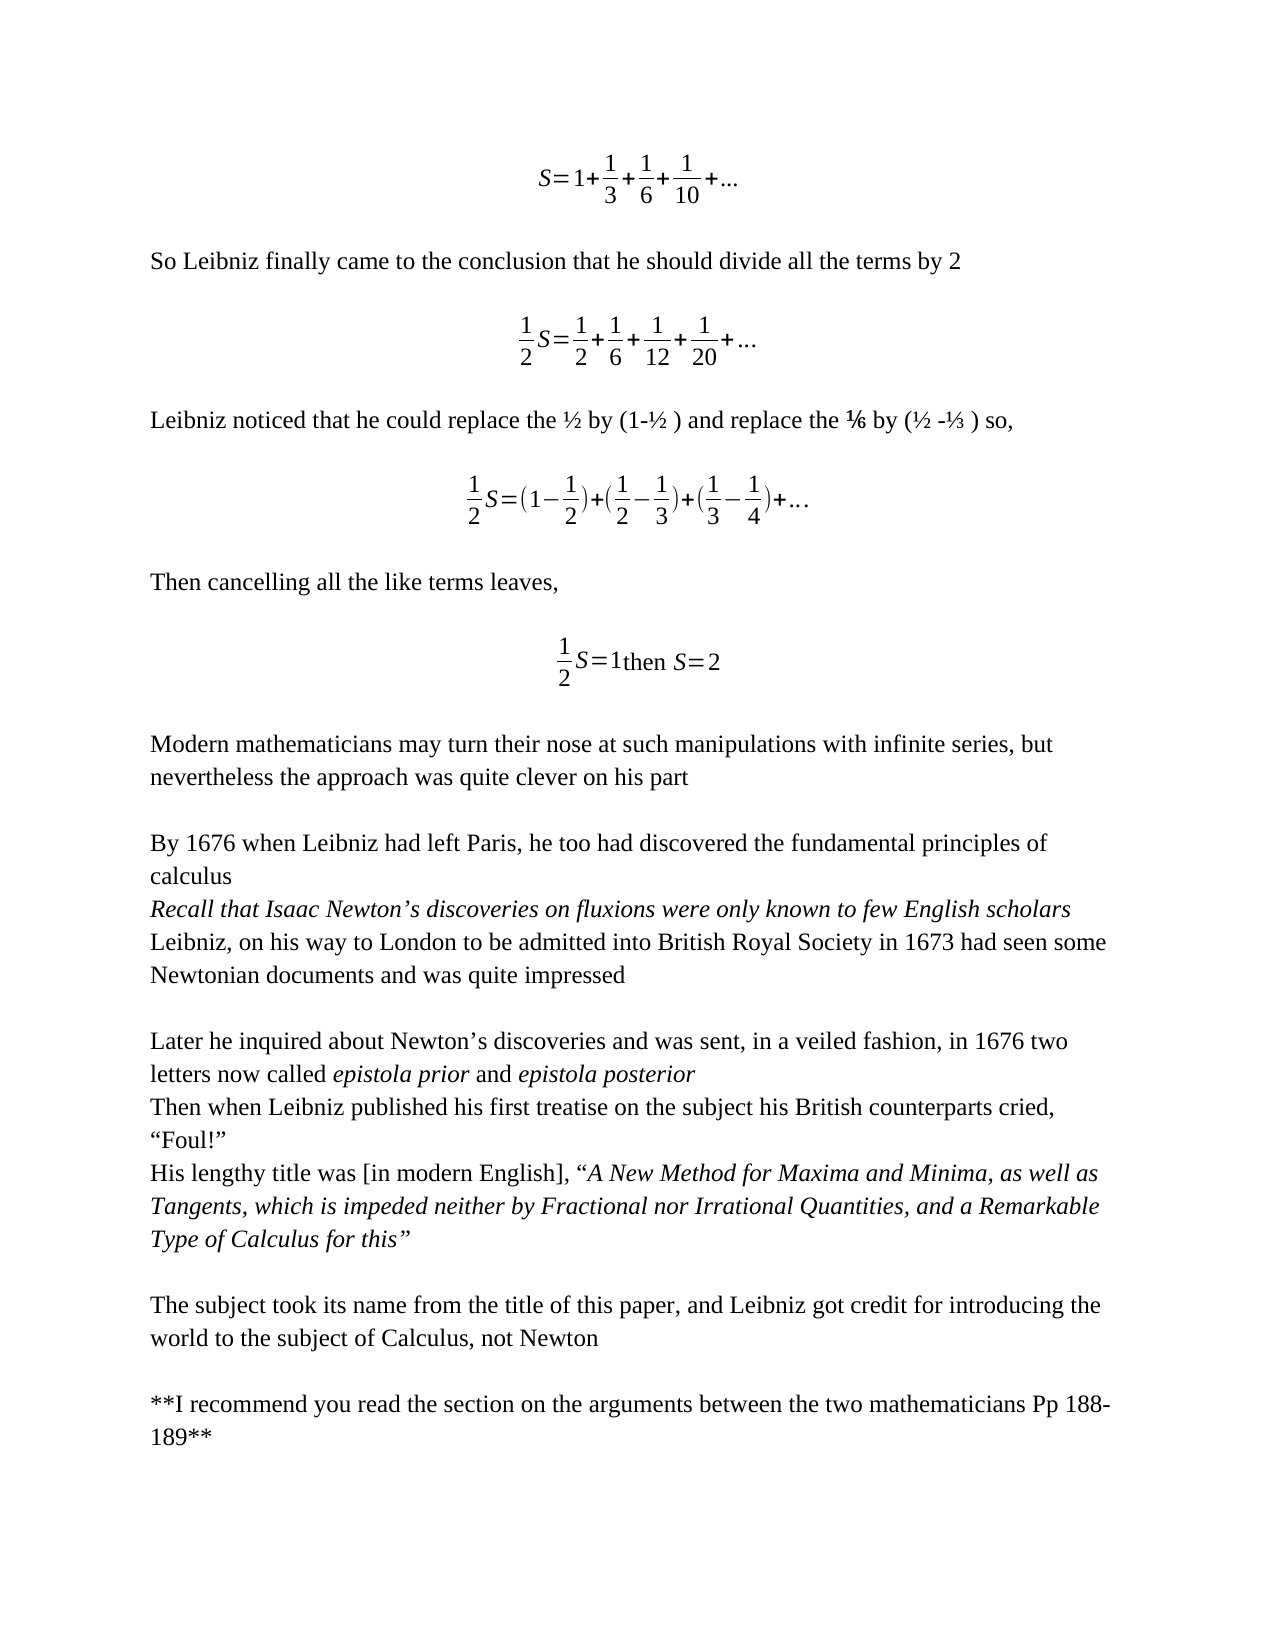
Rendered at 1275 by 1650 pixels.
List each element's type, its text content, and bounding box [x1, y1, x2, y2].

text then [150, 633, 1125, 692]
text Later he inquired about Newton’s discoveries and was sent, in a veiled fashion, in 1676 two letters now called epistola prior and epistola posterior Then when Leibniz published his first treatise on the subject his British counterparts cried, “Foul!” His lengthy title was [in modern English], “A New Method for Maxima and Minima, as well as Tangents, which is impeded neither by Fractional nor Irrational Quantities, and a Remarkable Type of Calculus for this” [150, 993, 1125, 1253]
text Modern mathematicians may turn their nose at such manipulations with infinite series, but nevertheless the approach was quite clever on his part By 1676 when Leibniz had left Paris, he too had discovered the fundamental principles of calculus Recall that Isaac Newton’s discoveries on fluxions were only known to few English scholars Leibniz, on his way to London to be admitted into British Royal Society in 1673 had seen some Newtonian documents and was quite impressed [150, 696, 1125, 989]
text So Leibniz finally came to the conclusion that he should divide all the terms by 2 [150, 246, 1125, 274]
text Then cancelling all the like terms leaves, [150, 567, 1125, 596]
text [150, 1257, 1125, 1484]
text Leibniz noticed that he could replace the ½ by (1-½ ) and replace the ⅙ by (½ -⅓ ) so, [150, 405, 1125, 434]
